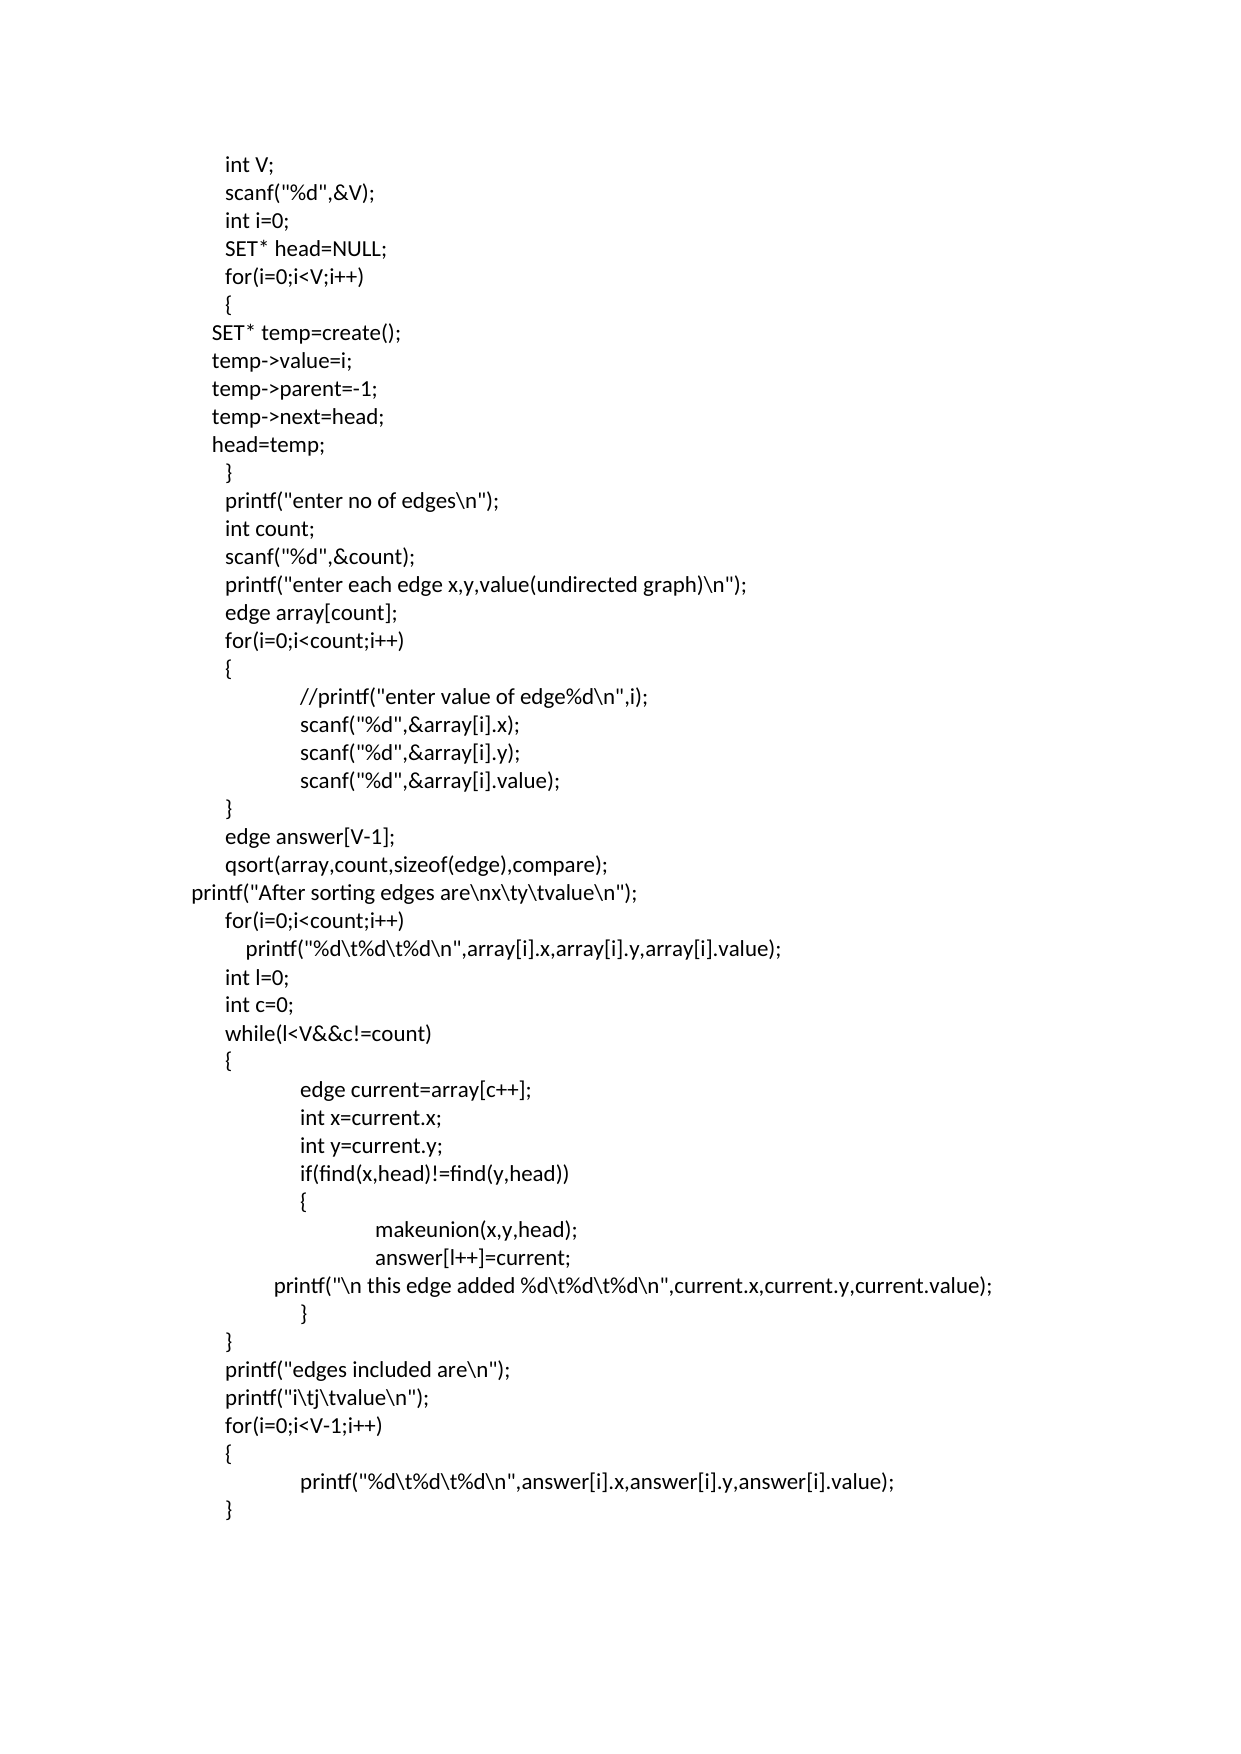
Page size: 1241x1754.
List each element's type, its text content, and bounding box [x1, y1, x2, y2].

text } [150, 1327, 1090, 1355]
text qsort(array,count,sizeof(edge),compare); [150, 851, 1090, 878]
text scanf("%d",&array[i].x); [150, 710, 1090, 738]
text makeunion(x,y,head); [150, 1215, 1090, 1243]
text temp->value=i; [150, 346, 1090, 374]
text edge array[count]; [150, 598, 1090, 626]
text scanf("%d",&array[i].y); [150, 738, 1090, 766]
text printf("enter no of edges\n"); [150, 486, 1090, 514]
text temp->parent=-1; [150, 374, 1090, 402]
text { [150, 1439, 1090, 1467]
text int c=0; [150, 991, 1090, 1019]
text } [150, 1495, 1090, 1523]
text int l=0; [150, 963, 1090, 991]
text head=temp; [150, 430, 1090, 458]
text int y=current.y; [150, 1131, 1090, 1159]
text printf("After sorting edges are\nx\ty\tvalue\n"); [150, 878, 1090, 907]
text while(l<V&&c!=count) [150, 1019, 1090, 1047]
text answer[l++]=current; [150, 1243, 1090, 1271]
text printf("i\tj\tvalue\n"); [150, 1383, 1090, 1411]
text printf("edges included are\n"); [150, 1355, 1090, 1383]
text temp->next=head; [150, 402, 1090, 430]
text scanf("%d",&V); [150, 178, 1090, 206]
text scanf("%d",&array[i].value); [150, 766, 1090, 794]
text if(find(x,head)!=find(y,head)) [150, 1159, 1090, 1187]
text for(i=0;i<V-1;i++) [150, 1411, 1090, 1439]
text edge current=array[c++]; [150, 1075, 1090, 1103]
text { [150, 290, 1090, 318]
text edge answer[V-1]; [150, 822, 1090, 851]
text SET* temp=create(); [150, 318, 1090, 346]
text } [150, 458, 1090, 486]
text printf("%d\t%d\t%d\n",answer[i].x,answer[i].y,answer[i].value); [150, 1467, 1090, 1495]
text { [150, 654, 1090, 682]
text for(i=0;i<count;i++) [150, 907, 1090, 934]
text printf("%d\t%d\t%d\n",array[i].x,array[i].y,array[i].value); [150, 934, 1090, 963]
text //printf("enter value of edge%d\n",i); [150, 682, 1090, 710]
text scanf("%d",&count); [150, 542, 1090, 570]
text printf("enter each edge x,y,value(undirected graph)\n"); [150, 570, 1090, 598]
text printf("\n this edge added %d\t%d\t%d\n",current.x,current.y,current.value); [150, 1271, 1090, 1299]
text } [150, 794, 1090, 822]
text for(i=0;i<count;i++) [150, 626, 1090, 654]
text { [150, 1187, 1090, 1215]
text int x=current.x; [150, 1103, 1090, 1131]
text int count; [150, 514, 1090, 542]
text { [150, 1047, 1090, 1075]
text int V; [150, 150, 1090, 178]
text SET* head=NULL; [150, 234, 1090, 262]
text } [150, 1299, 1090, 1327]
text for(i=0;i<V;i++) [150, 262, 1090, 290]
text int i=0; [150, 206, 1090, 234]
